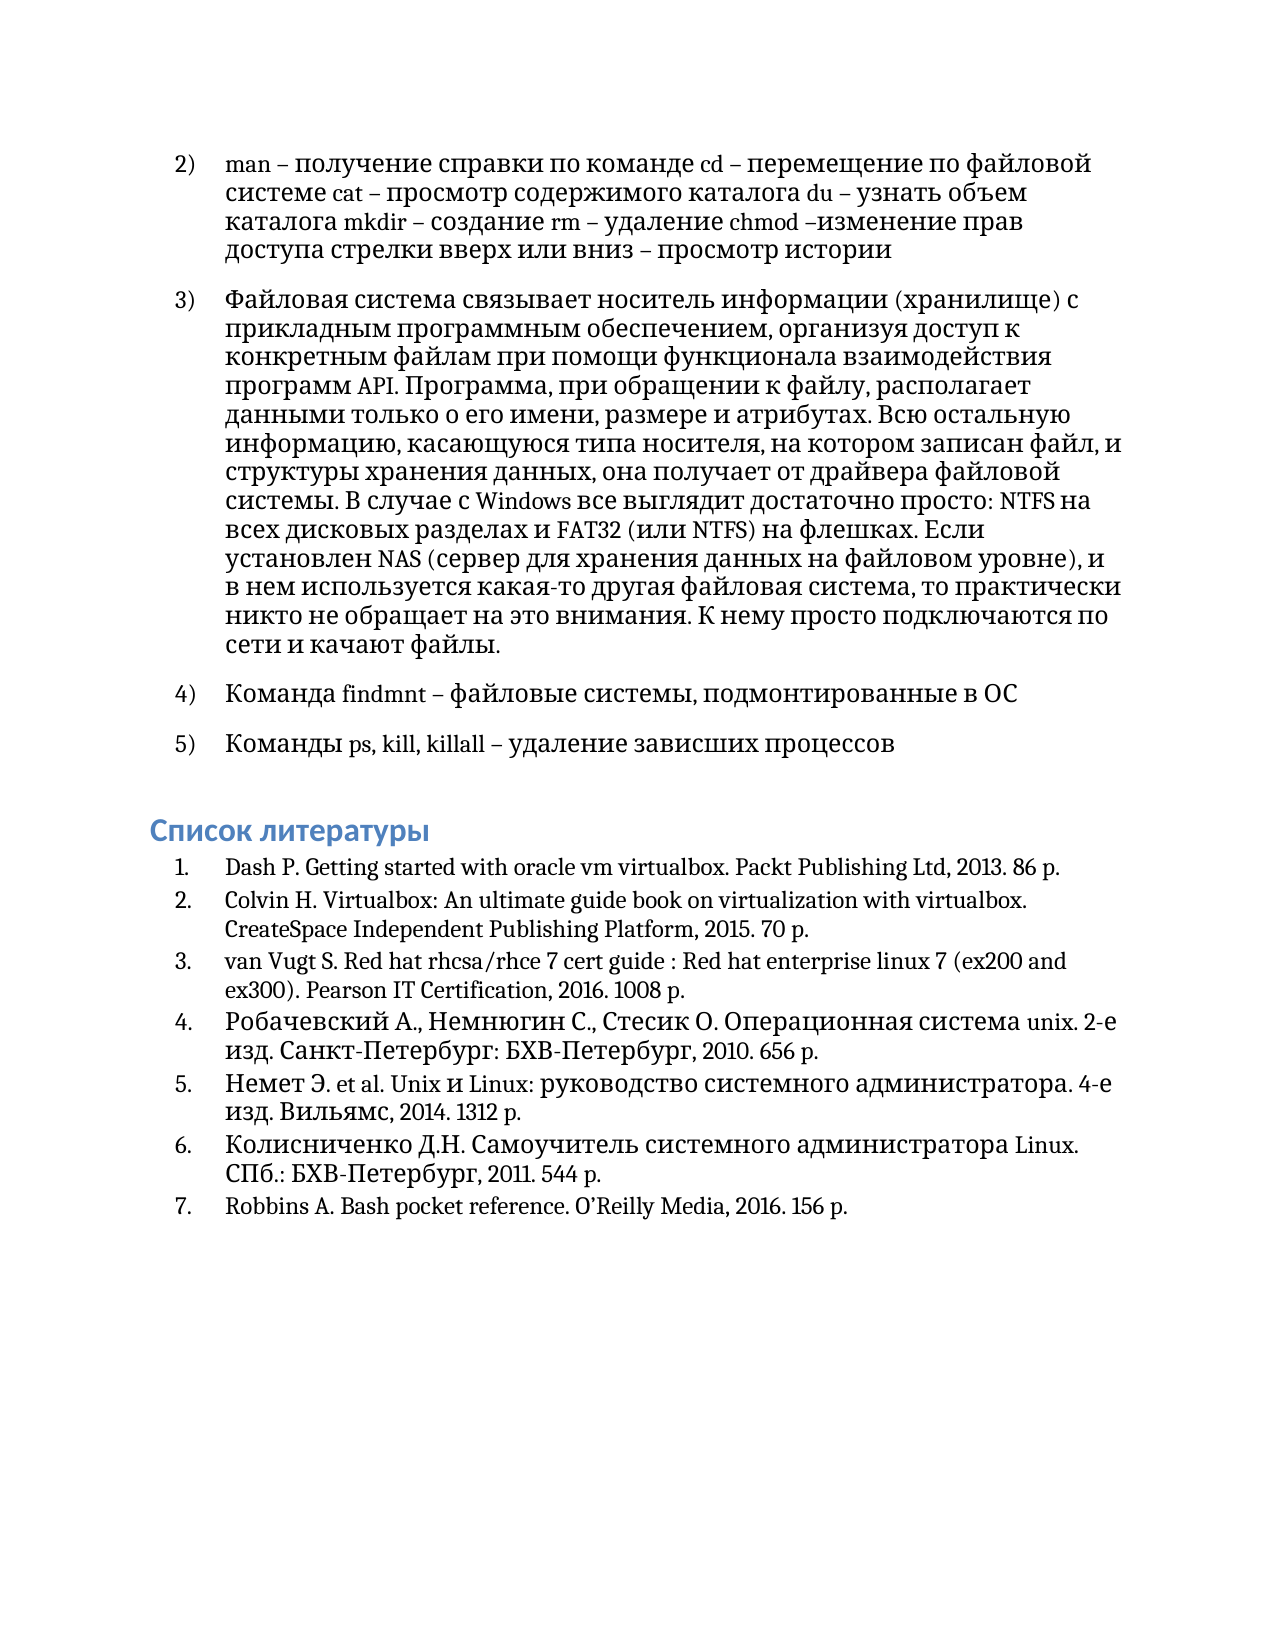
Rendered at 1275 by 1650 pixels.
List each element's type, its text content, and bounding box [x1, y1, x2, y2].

list Robbins A. Bash pocket reference. O’Reilly Media, 2016. 156 p. [175, 1192, 1125, 1221]
subtitle Список литературы [150, 809, 1125, 849]
list Файловая система связывает носитель информации (хранилище) с прикладным программным обеспечением, организуя доступ к конкретным файлам при помощи функционала взаимодействия программ API. Программа, при обращении к файлу, располагает данными только о его имени, размере и атрибутах. Всю остальную информацию, касающуюся типа носителя, на котором записан файл, и структуры хранения данных, она получает от драйвера файловой системы. В случае с Windows все выглядит достаточно просто: NTFS на всех дисковых разделах и FAT32 (или NTFS) на флешках. Если установлен NAS (сервер для хранения данных на файловом уровне), и в нем используется какая-то другая файловая система, то практически никто не обращает на это внимания. К нему просто подключаются по сети и качают файлы. [175, 286, 1125, 659]
list Dash P. Getting started with oracle vm virtualbox. Packt Publishing Ltd, 2013. 86 p. [175, 853, 1125, 882]
list Колисниченко Д.Н. Самоучитель системного администратора Linux. СПб.: БХВ-Петербург, 2011. 544 p. [175, 1131, 1125, 1188]
list Colvin H. Virtualbox: An ultimate guide book on virtualization with virtualbox. CreateSpace Independent Publishing Platform, 2015. 70 p. [175, 886, 1125, 943]
list Команды ps, kill, killall – удаление зависших процессов [175, 730, 1125, 759]
list van Vugt S. Red hat rhcsa/rhce 7 cert guide : Red hat enterprise linux 7 (ex200 and ex300). Pearson IT Certification, 2016. 1008 p. [175, 947, 1125, 1004]
list man – получение справки по команде cd – перемещение по файловой системе cat – просмотр содержимого каталога du – узнать объем каталога mkdir – создание rm – удаление chmod –изменение прав доступа стрелки вверх или вниз – просмотр истории [175, 150, 1125, 265]
list Робачевский А., Немнюгин С., Стесик О. Операционная система unix. 2-е изд. Санкт-Петербург: БХВ-Петербург, 2010. 656 p. [175, 1008, 1125, 1066]
list Немет Э. et al. Unix и Linux: руководство системного администратора. 4-е изд. Вильямс, 2014. 1312 p. [175, 1069, 1125, 1127]
list Команда findmnt – файловые системы, подмонтированные в ОС [175, 680, 1125, 709]
